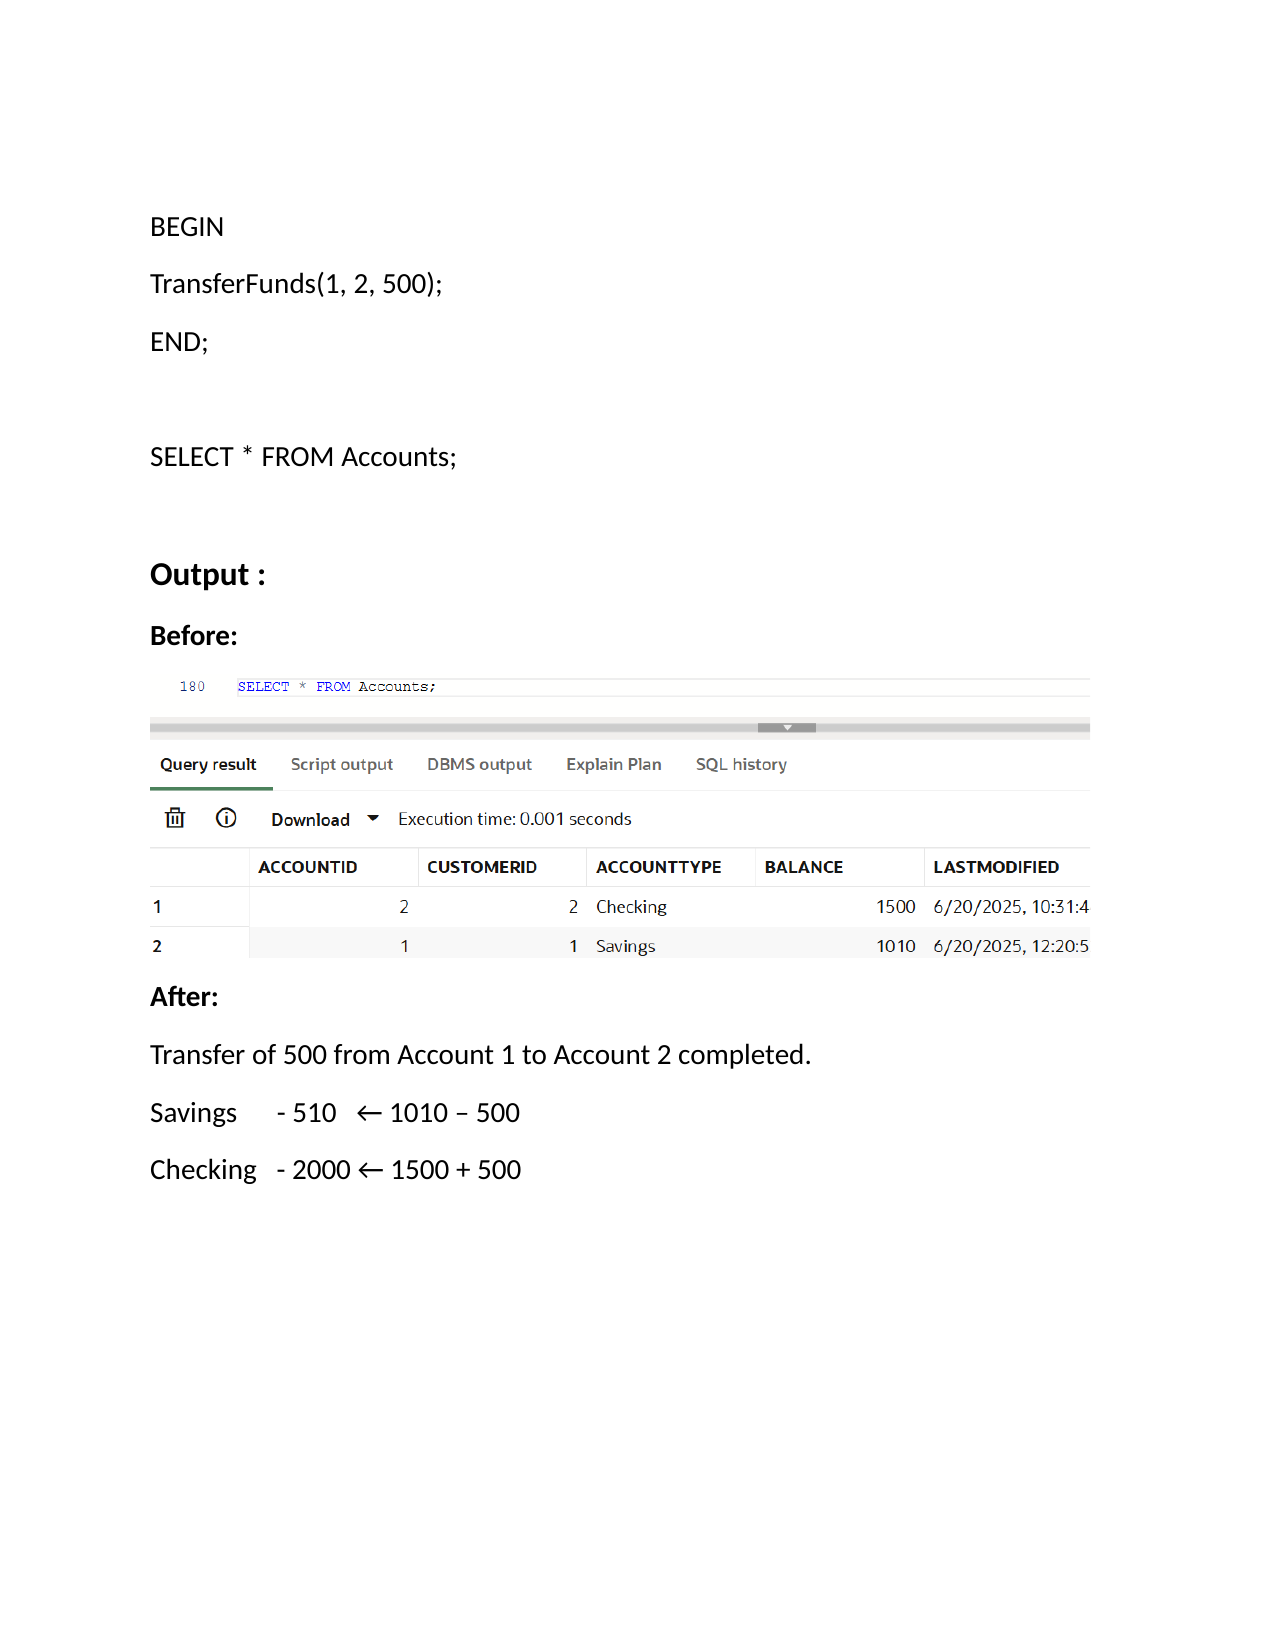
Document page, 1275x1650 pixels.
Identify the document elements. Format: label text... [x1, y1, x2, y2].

text Output : [150, 553, 1125, 594]
picture [150, 674, 1091, 958]
text END; [150, 323, 1125, 358]
text BEGIN [150, 208, 1125, 243]
text SELECT * FROM Accounts; [150, 438, 1125, 474]
text Savings - 510 ← 1010 – 500 [150, 1094, 1125, 1129]
text Transfer of 500 from Account 1 to Account 2 completed. [150, 1036, 1125, 1072]
text After: [150, 978, 1125, 1014]
text Checking - 2000 ← 1500 + 500 [150, 1151, 1125, 1187]
text TransferFunds(1, 2, 500); [150, 265, 1125, 301]
text Before: [150, 617, 1125, 652]
